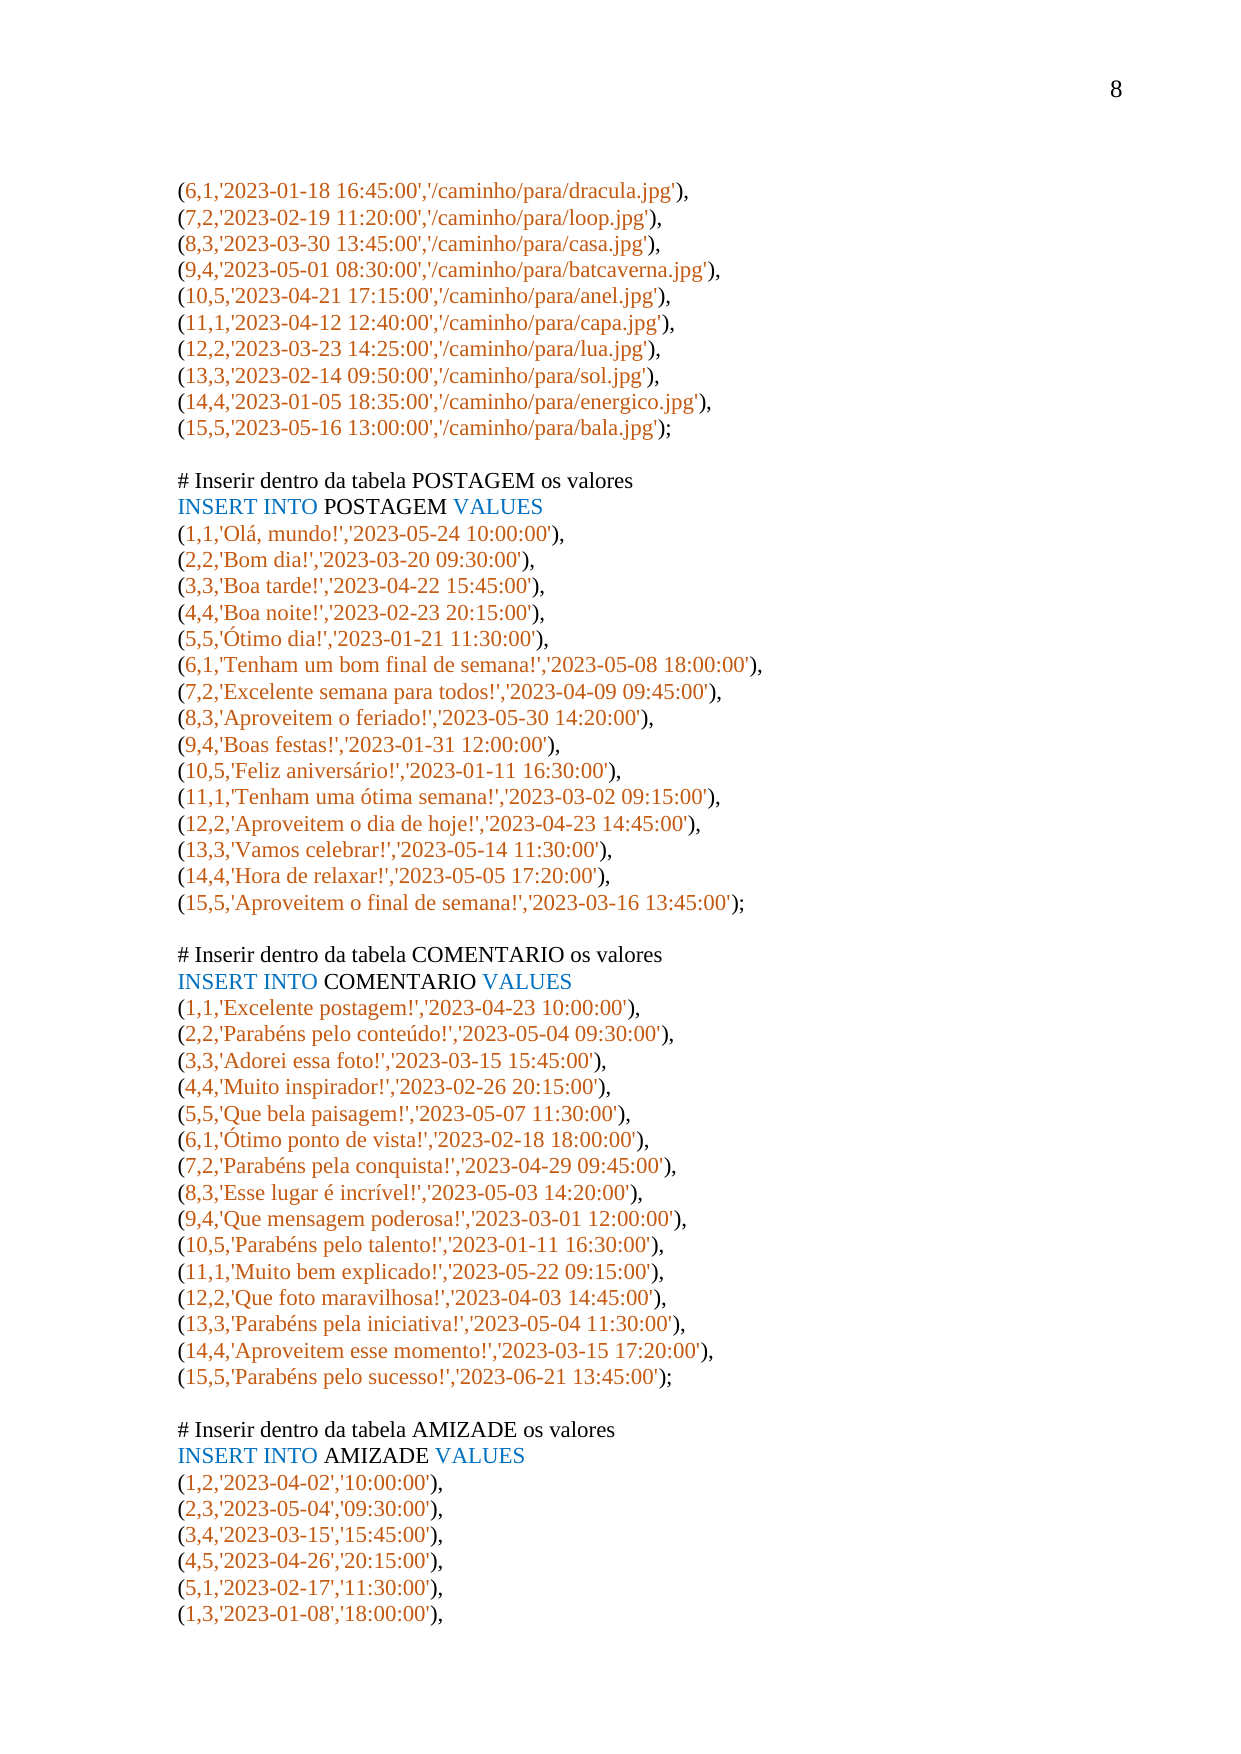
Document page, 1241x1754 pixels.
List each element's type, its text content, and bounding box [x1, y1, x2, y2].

text (5,5,'Que bela paisagem!','2023-05-07 11:30:00'), [177, 1099, 1122, 1126]
text (11,1,'2023-04-12 12:40:00','/caminho/para/capa.jpg'), [177, 309, 1122, 335]
text (5,5,'Ótimo dia!','2023-01-21 11:30:00'), [177, 625, 1122, 652]
text (14,4,'Hora de relaxar!','2023-05-05 17:20:00'), [177, 862, 1122, 889]
text (12,2,'Aproveitem o dia de hoje!','2023-04-23 14:45:00'), [177, 810, 1122, 836]
text (11,1,'Tenham uma ótima semana!','2023-03-02 09:15:00'), [177, 783, 1122, 810]
text (10,5,'2023-04-21 17:15:00','/caminho/para/anel.jpg'), [177, 283, 1122, 309]
text (5,1,'2023-02-17','11:30:00'), [177, 1574, 1122, 1600]
text (2,2,'Parabéns pelo conteúdo!','2023-05-04 09:30:00'), [177, 1021, 1122, 1047]
text (2,3,'2023-05-04','09:30:00'), [177, 1495, 1122, 1521]
text (7,2,'2023-02-19 11:20:00','/caminho/para/loop.jpg'), [177, 203, 1122, 230]
text (12,2,'Que foto maravilhosa!','2023-04-03 14:45:00'), [177, 1284, 1122, 1310]
text (3,3,'Adorei essa foto!','2023-03-15 15:45:00'), [177, 1047, 1122, 1073]
text (8,3,'2023-03-30 13:45:00','/caminho/para/casa.jpg'), [177, 230, 1122, 256]
text (14,4,'2023-01-05 18:35:00','/caminho/para/energico.jpg'), [177, 388, 1122, 414]
text (9,4,'Boas festas!','2023-01-31 12:00:00'), [177, 731, 1122, 757]
text (13,3,'Parabéns pela iniciativa!','2023-05-04 11:30:00'), [177, 1310, 1122, 1337]
text (9,4,'Que mensagem poderosa!','2023-03-01 12:00:00'), [177, 1205, 1122, 1231]
text # Inserir dentro da tabela POSTAGEM os valores [177, 467, 1122, 493]
text (3,4,'2023-03-15','15:45:00'), [177, 1521, 1122, 1548]
text (10,5,'Parabéns pelo talento!','2023-01-11 16:30:00'), [177, 1231, 1122, 1258]
text # Inserir dentro da tabela COMENTARIO os valores [177, 941, 1122, 968]
text INSERT INTO COMENTARIO VALUES [177, 968, 1122, 994]
text (13,3,'Vamos celebrar!','2023-05-14 11:30:00'), [177, 836, 1122, 862]
text (4,4,'Boa noite!','2023-02-23 20:15:00'), [177, 599, 1122, 625]
text INSERT INTO AMIZADE VALUES [177, 1442, 1122, 1468]
text (8,3,'Esse lugar é incrível!','2023-05-03 14:20:00'), [177, 1179, 1122, 1205]
text (14,4,'Aproveitem esse momento!','2023-03-15 17:20:00'), [177, 1337, 1122, 1363]
text (3,3,'Boa tarde!','2023-04-22 15:45:00'), [177, 572, 1122, 599]
text (9,4,'2023-05-01 08:30:00','/caminho/para/batcaverna.jpg'), [177, 256, 1122, 283]
text (1,2,'2023-04-02','10:00:00'), [177, 1468, 1122, 1495]
text (6,1,'Tenham um bom final de semana!','2023-05-08 18:00:00'), [177, 652, 1122, 678]
text (8,3,'Aproveitem o feriado!','2023-05-30 14:20:00'), [177, 704, 1122, 731]
text (7,2,'Excelente semana para todos!','2023-04-09 09:45:00'), [177, 678, 1122, 704]
text (2,2,'Bom dia!','2023-03-20 09:30:00'), [177, 546, 1122, 572]
text # Inserir dentro da tabela AMIZADE os valores [177, 1416, 1122, 1442]
text (10,5,'Feliz aniversário!','2023-01-11 16:30:00'), [177, 757, 1122, 783]
text (13,3,'2023-02-14 09:50:00','/caminho/para/sol.jpg'), [177, 362, 1122, 388]
text (7,2,'Parabéns pela conquista!','2023-04-29 09:45:00'), [177, 1152, 1122, 1179]
text (15,5,'2023-05-16 13:00:00','/caminho/para/bala.jpg'); [177, 414, 1122, 441]
text (6,1,'2023-01-18 16:45:00','/caminho/para/dracula.jpg'), [177, 177, 1122, 203]
text INSERT INTO POSTAGEM VALUES [177, 493, 1122, 520]
text (1,1,'Excelente postagem!','2023-04-23 10:00:00'), [177, 994, 1122, 1021]
text (6,1,'Ótimo ponto de vista!','2023-02-18 18:00:00'), [177, 1126, 1122, 1152]
text (12,2,'2023-03-23 14:25:00','/caminho/para/lua.jpg'), [177, 335, 1122, 362]
text (4,4,'Muito inspirador!','2023-02-26 20:15:00'), [177, 1073, 1122, 1099]
text (15,5,'Aproveitem o final de semana!','2023-03-16 13:45:00'); [177, 889, 1122, 915]
text (1,3,'2023-01-08','18:00:00'), [177, 1600, 1122, 1627]
text (1,1,'Olá, mundo!','2023-05-24 10:00:00'), [177, 520, 1122, 546]
text (11,1,'Muito bem explicado!','2023-05-22 09:15:00'), [177, 1258, 1122, 1284]
text (4,5,'2023-04-26','20:15:00'), [177, 1548, 1122, 1574]
text (15,5,'Parabéns pelo sucesso!','2023-06-21 13:45:00'); [177, 1363, 1122, 1389]
